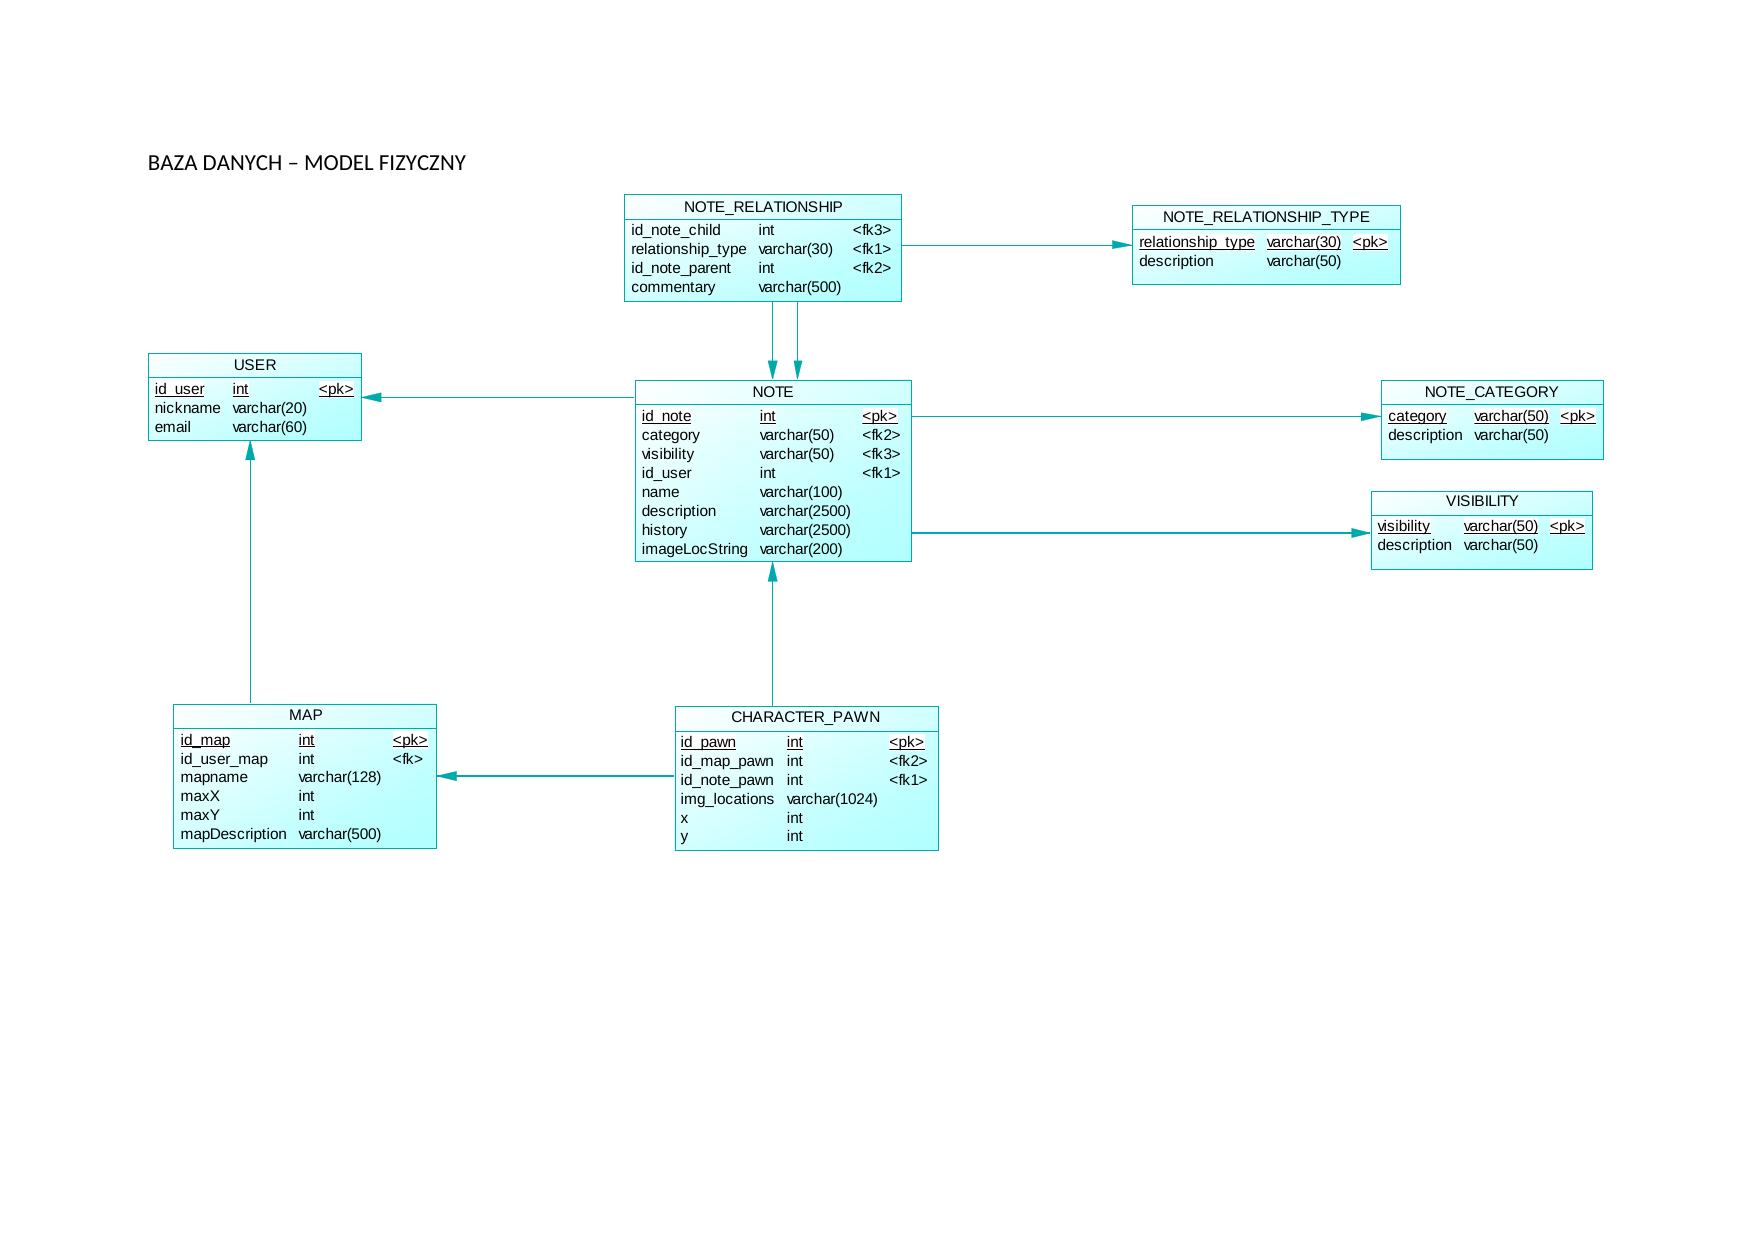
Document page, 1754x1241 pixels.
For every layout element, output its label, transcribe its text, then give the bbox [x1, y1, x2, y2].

text BAZA DANYCH – MODEL FIZYCZNY [148, 148, 1606, 176]
